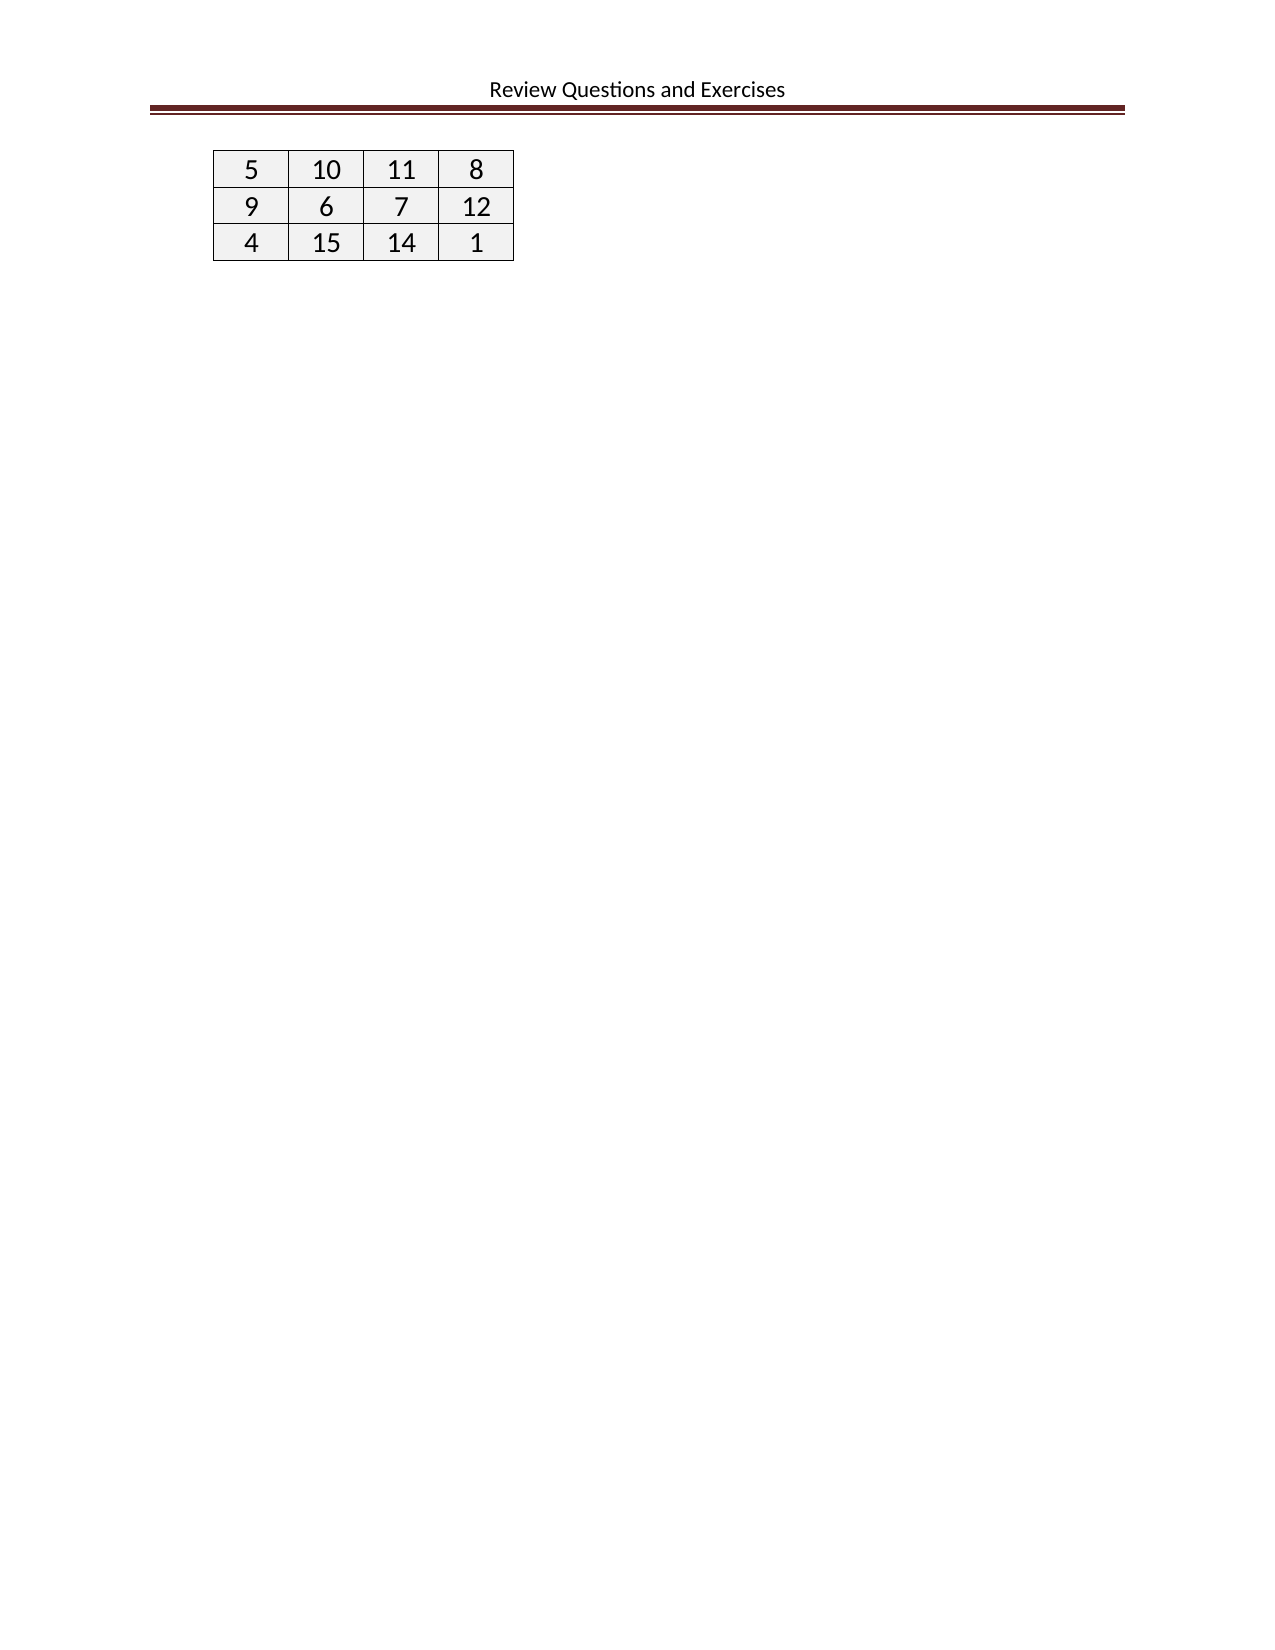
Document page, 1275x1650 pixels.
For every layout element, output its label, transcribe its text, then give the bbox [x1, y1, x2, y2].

table_cell 8 [439, 151, 513, 187]
table_cell 5 [214, 151, 288, 187]
table_cell 9 [214, 188, 288, 223]
table_cell 4 [214, 224, 288, 260]
table_cell 11 [364, 151, 438, 187]
table_cell 6 [289, 188, 363, 223]
table_cell 1 [439, 224, 513, 260]
table_cell 12 [439, 188, 513, 223]
table_cell 10 [289, 151, 363, 187]
table_cell 15 [289, 224, 363, 260]
table_cell 14 [364, 224, 438, 260]
table_cell 7 [364, 188, 438, 223]
